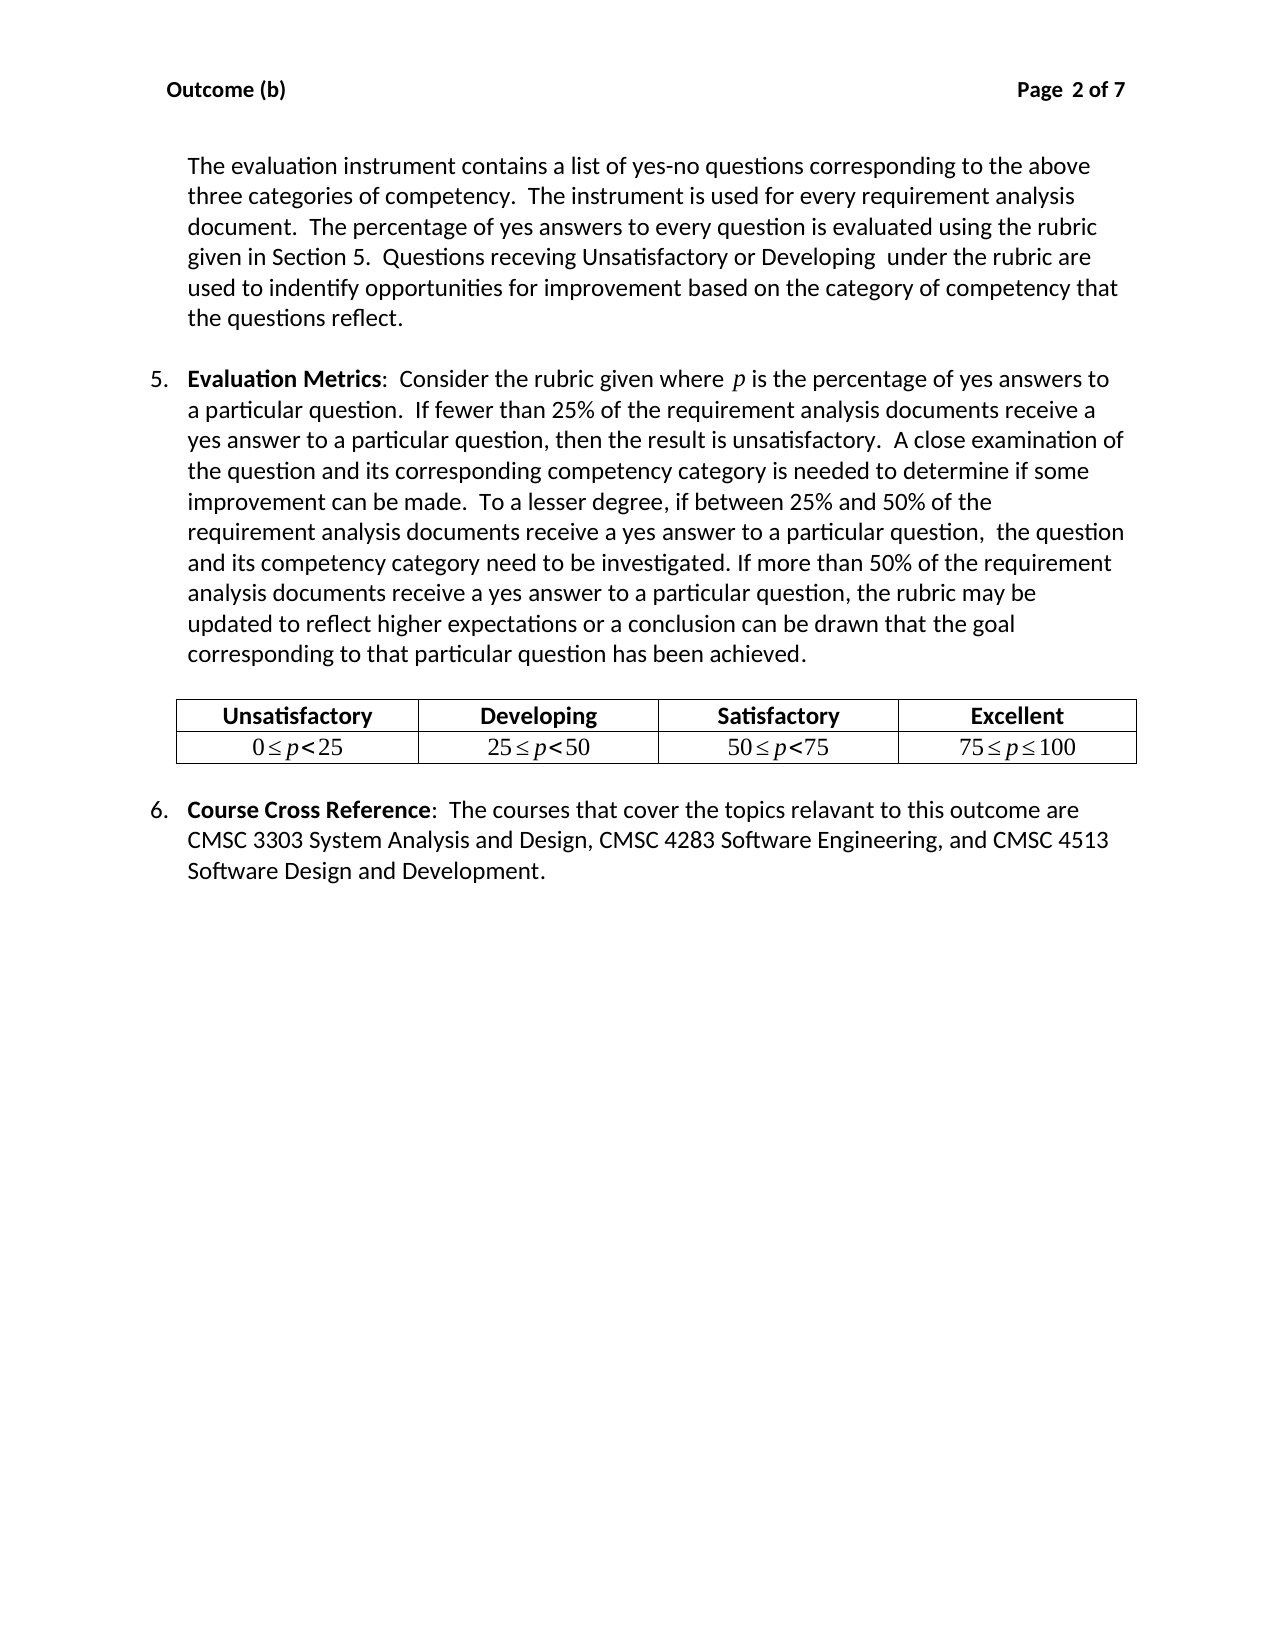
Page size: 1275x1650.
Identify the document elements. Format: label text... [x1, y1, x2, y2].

table_header Developing [419, 700, 658, 731]
table_cell [899, 732, 1136, 762]
table_cell [419, 732, 658, 762]
list The evaluation instrument contains a list of yes-no questions corresponding to the above three categories of competency. The instrument is used for every requirement analysis document. The percentage of yes answers to every question is evaluated using the rubric given in Section 5. Questions receving Unsatisfactory or Developing under the rubric are used to indentify opportunities for improvement based on the category of competency that the questions reflect. [187, 150, 1125, 333]
table_cell [177, 732, 418, 762]
list Evaluation Metrics: Consider the rubric given where is the percentage of yes answers to a particular question. If fewer than 25% of the requirement analysis documents receive a yes answer to a particular question, then the result is unsatisfactory. A close examination of the question and its corresponding competency category is needed to determine if some improvement can be made. To a lesser degree, if between 25% and 50% of the requirement analysis documents receive a yes answer to a particular question, the question and its competency category need to be investigated. If more than 50% of the requirement analysis documents receive a yes answer to a particular question, the rubric may be updated to reflect higher expectations or a conclusion can be drawn that the goal corresponding to that particular question has been achieved. [150, 364, 1125, 669]
list Course Cross Reference: The courses that cover the topics relavant to this outcome are CMSC 3303 System Analysis and Design, CMSC 4283 Software Engineering, and CMSC 4513 Software Design and Development. [150, 794, 1125, 886]
table_header Excellent [899, 700, 1136, 731]
table_header Unsatisfactory [177, 700, 418, 731]
table_cell [659, 732, 898, 762]
table_header Satisfactory [659, 700, 898, 731]
